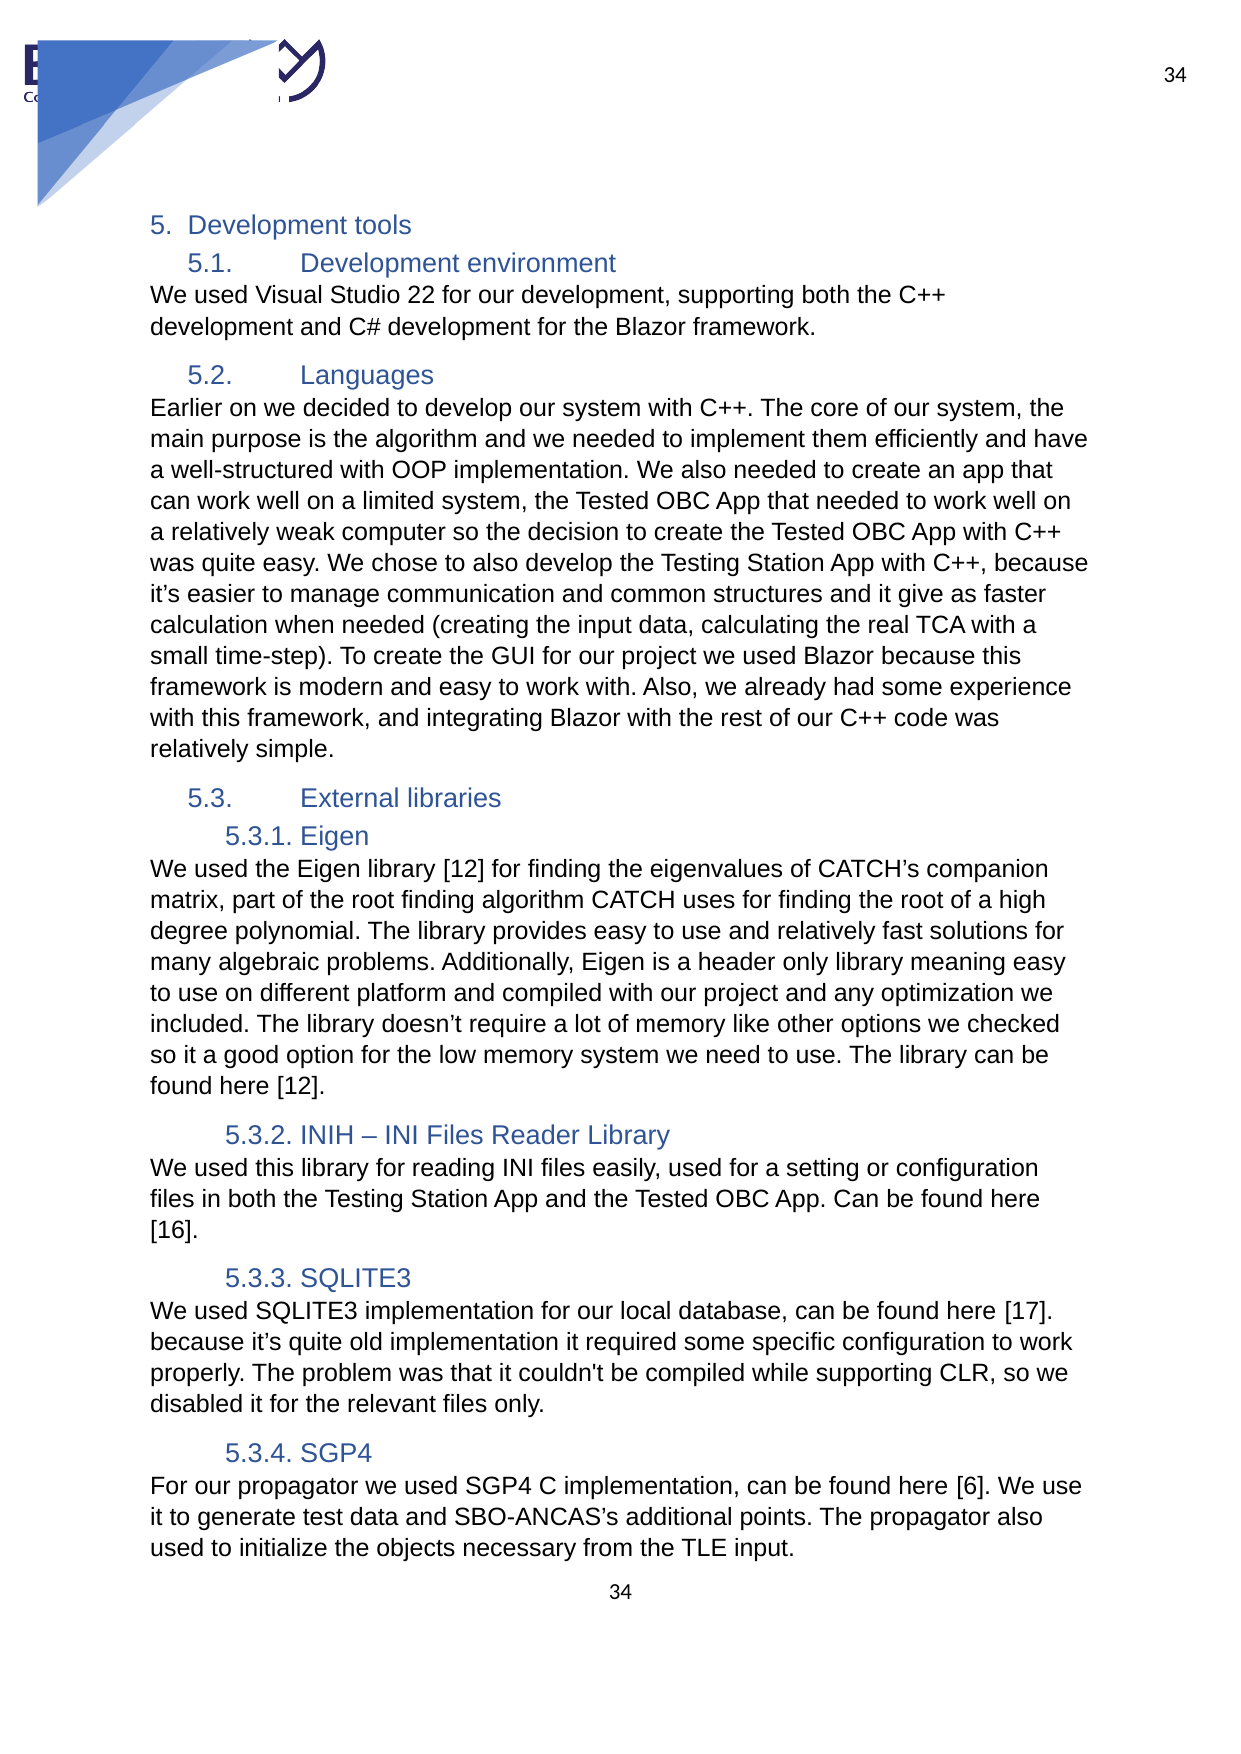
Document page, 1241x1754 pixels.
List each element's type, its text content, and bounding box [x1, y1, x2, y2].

subtitle SQLITE3 [225, 1262, 1090, 1293]
text We used Visual Studio 22 for our development, supporting both the C++ development and C# development for the Blazor framework. [150, 280, 1090, 340]
subtitle Eigen [225, 820, 1090, 851]
text We used this library for reading INI files easily, used for a setting or configuration files in both the Testing Station App and the Tested OBC App. Can be found here ‎[16]. [150, 1152, 1090, 1243]
text We used the Eigen library ‎[12] for finding the eigenvalues of CATCH’s companion matrix, part of the root finding algorithm CATCH uses for finding the root of a high degree polynomial. The library provides easy to use and relatively fast solutions for many algebraic problems. Additionally, Eigen is a header only library meaning easy to use on different platform and compiled with our project and any optimization we included. The library doesn’t require a lot of memory like other options we checked so it a good option for the low memory system we need to use. The library can be found here ‎[12]. [150, 854, 1090, 1100]
subtitle Development tools [150, 209, 1090, 240]
text We used SQLITE3 implementation for our local database, can be found here ‎[17]. because it’s quite old implementation it required some specific configuration to work properly. The problem was that it couldn't be compiled while supporting CLR, so we disabled it for the relevant files only. [150, 1296, 1090, 1418]
text For our propagator we used SGP4 C implementation, can be found here ‎[6]. We use it to generate test data and SBO-ANCAS’s additional points. The propagator also used to initialize the objects necessary from the TLE input. [150, 1471, 1090, 1561]
picture [7, 31, 335, 209]
subtitle INIH – INI Files Reader Library [225, 1119, 1090, 1150]
subtitle SGP4 [225, 1437, 1090, 1468]
text Earlier on we decided to develop our system with C++. The core of our system, the main purpose is the algorithm and we needed to implement them efficiently and have a well-structured with OOP implementation. We also needed to create an app that can work well on a limited system, the Tested OBC App that needed to work well on a relatively weak computer so the decision to create the Tested OBC App with C++ was quite easy. We chose to also develop the Testing Station App with C++, because it’s easier to manage communication and common structures and it give as faster calculation when needed (creating the input data, calculating the real TCA with a small time-step). To create the GUI for our project we used Blazor because this framework is modern and easy to work with. Also, we already had some experience with this framework, and integrating Blazor with the rest of our C++ code was relatively simple. [150, 393, 1090, 763]
subtitle External libraries [187, 782, 1090, 813]
subtitle Development environment [187, 247, 1090, 278]
subtitle Languages [187, 359, 1090, 390]
